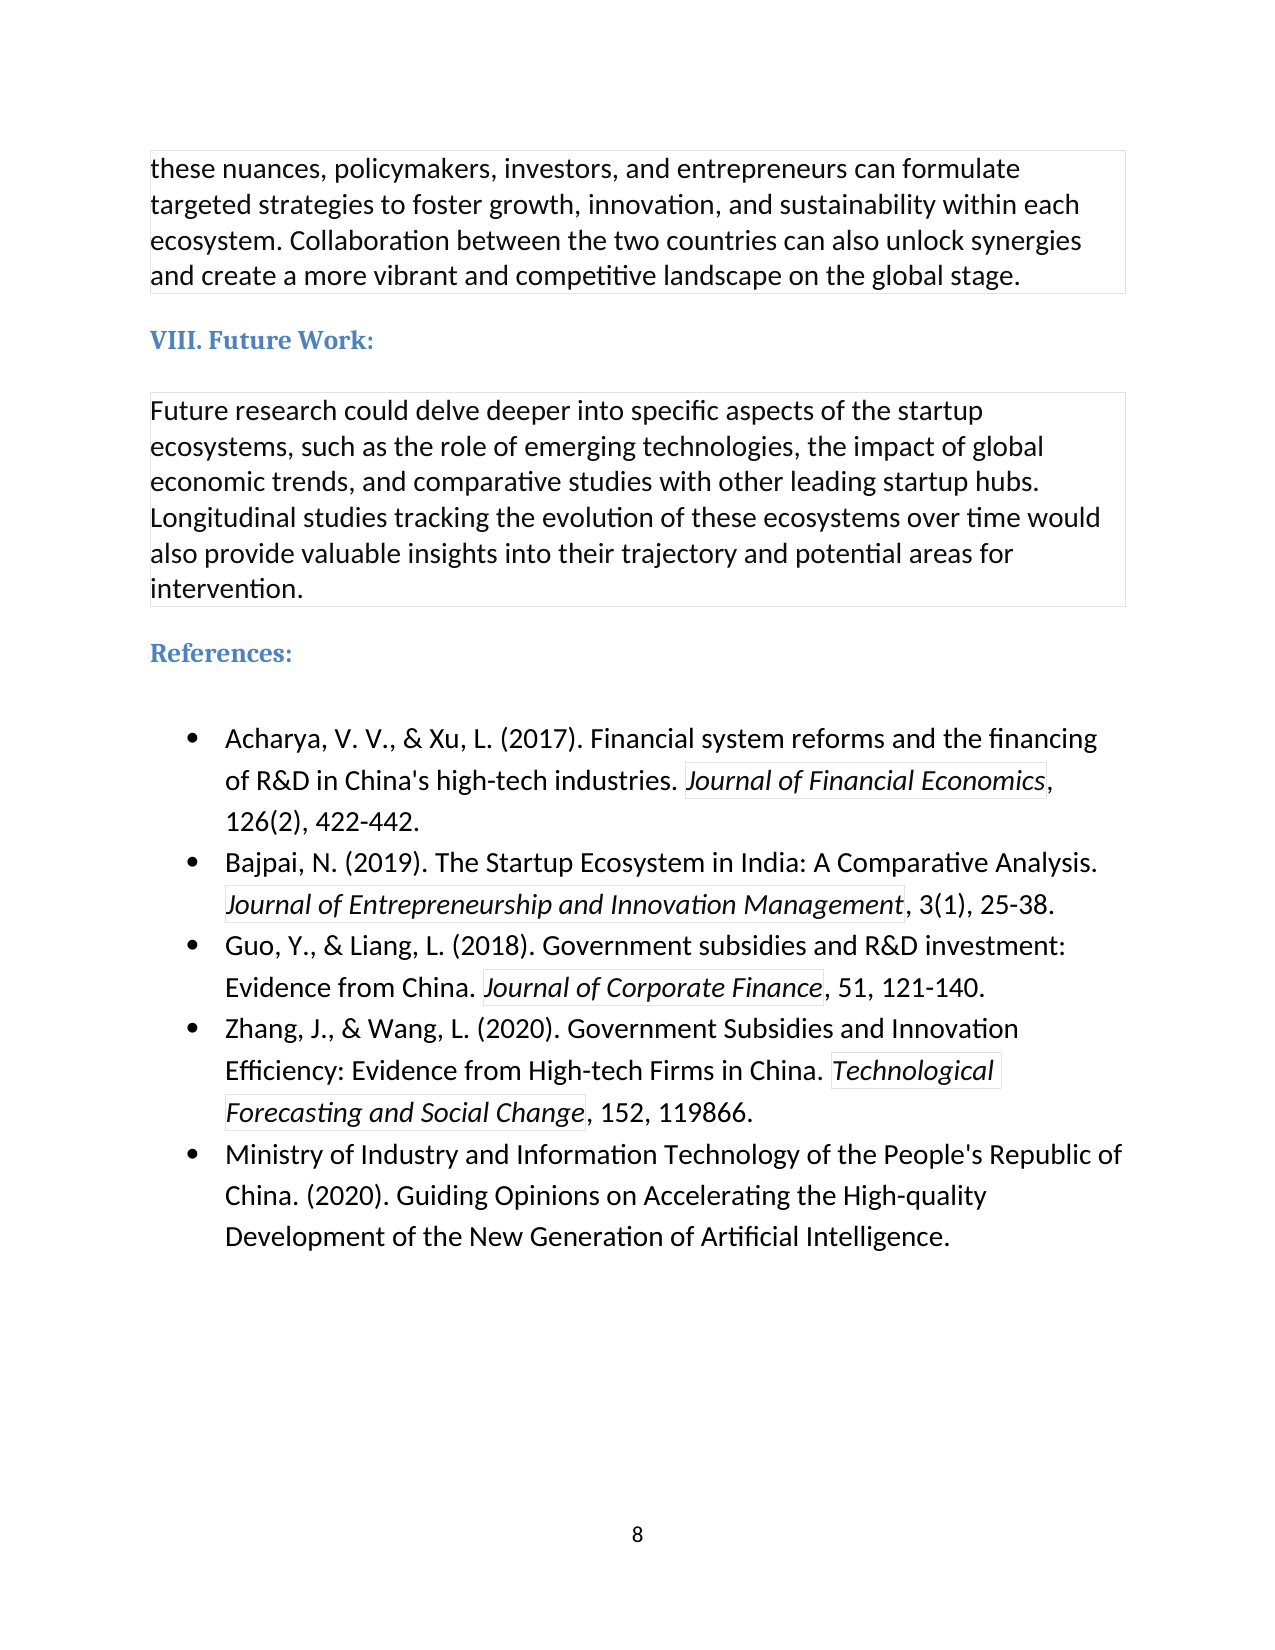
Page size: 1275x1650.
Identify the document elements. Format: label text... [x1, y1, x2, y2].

list Ministry of Industry and Information Technology of the People's Republic of China. (2020). Guiding Opinions on Accelerating the High-quality Development of the New Generation of Artificial Intelligence. [187, 1136, 1125, 1253]
list Acharya, V. V., & Xu, L. (2017). Financial system reforms and the financing of R&D in China's high-tech industries. Journal of Financial Economics, 126(2), 422-442. [187, 720, 1125, 839]
list Zhang, J., & Wang, L. (2020). Government Subsidies and Innovation Efficiency: Evidence from High-tech Firms in China. Technological Forecasting and Social Change, 152, 119866. [187, 1011, 1125, 1130]
list Bajpai, N. (2019). The Startup Ecosystem in India: A Comparative Analysis. Journal of Entrepreneurship and Innovation Management, 3(1), 25-38. [187, 844, 1125, 922]
subtitle VIII. Future Work: [150, 325, 1125, 356]
subtitle References: [150, 638, 1125, 669]
text Future research could delve deeper into specific aspects of the startup ecosystems, such as the role of emerging technologies, the impact of global economic trends, and comparative studies with other leading startup hubs. Longitudinal studies tracking the evolution of these ecosystems over time would also provide valuable insights into their trajectory and potential areas for intervention. [151, 393, 1125, 606]
list Guo, Y., & Liang, L. (2018). Government subsidies and R&D investment: Evidence from China. Journal of Corporate Finance, 51, 121-140. [187, 927, 1125, 1005]
